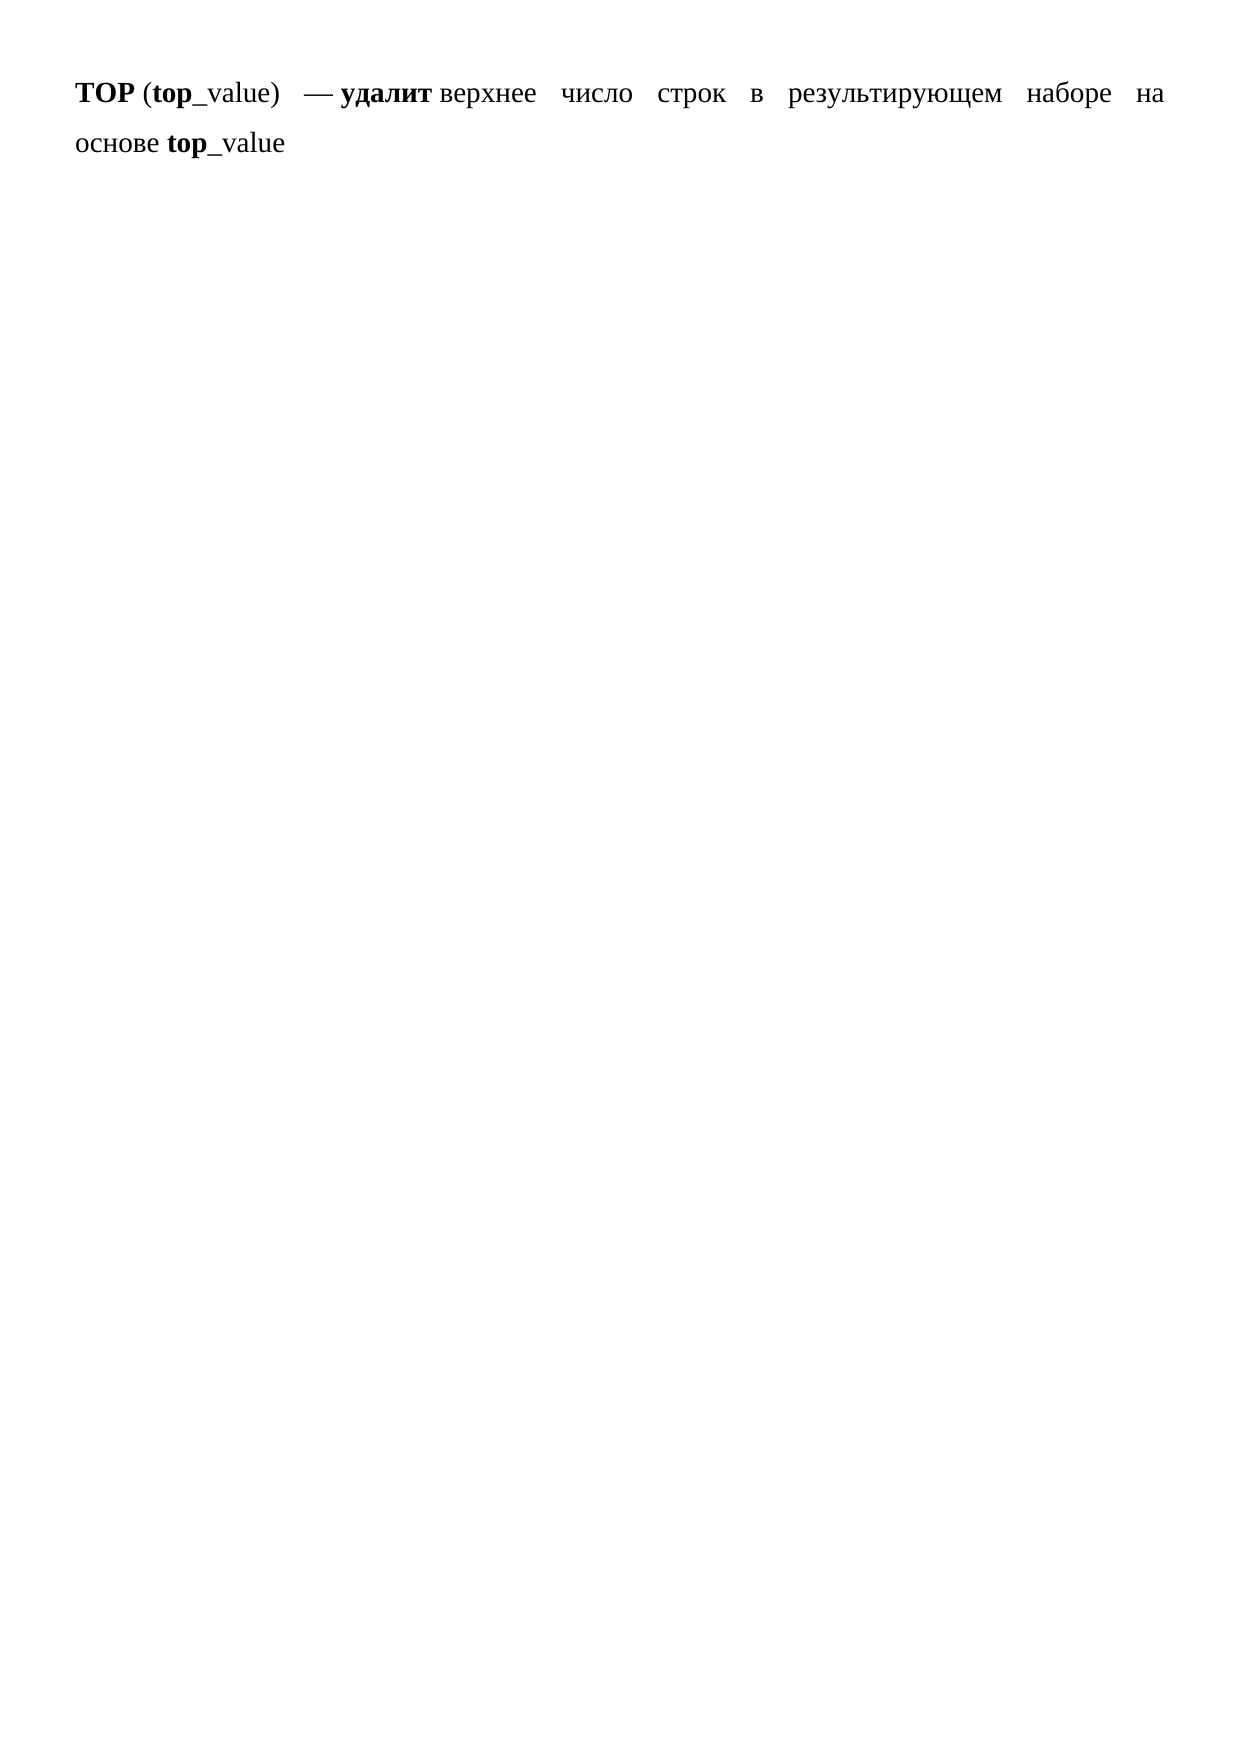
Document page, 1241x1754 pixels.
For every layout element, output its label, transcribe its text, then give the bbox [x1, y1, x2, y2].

text TOP (top_value) — удалит верхнее число строк в результирующем наборе на основе top_value [75, 106, 1165, 159]
